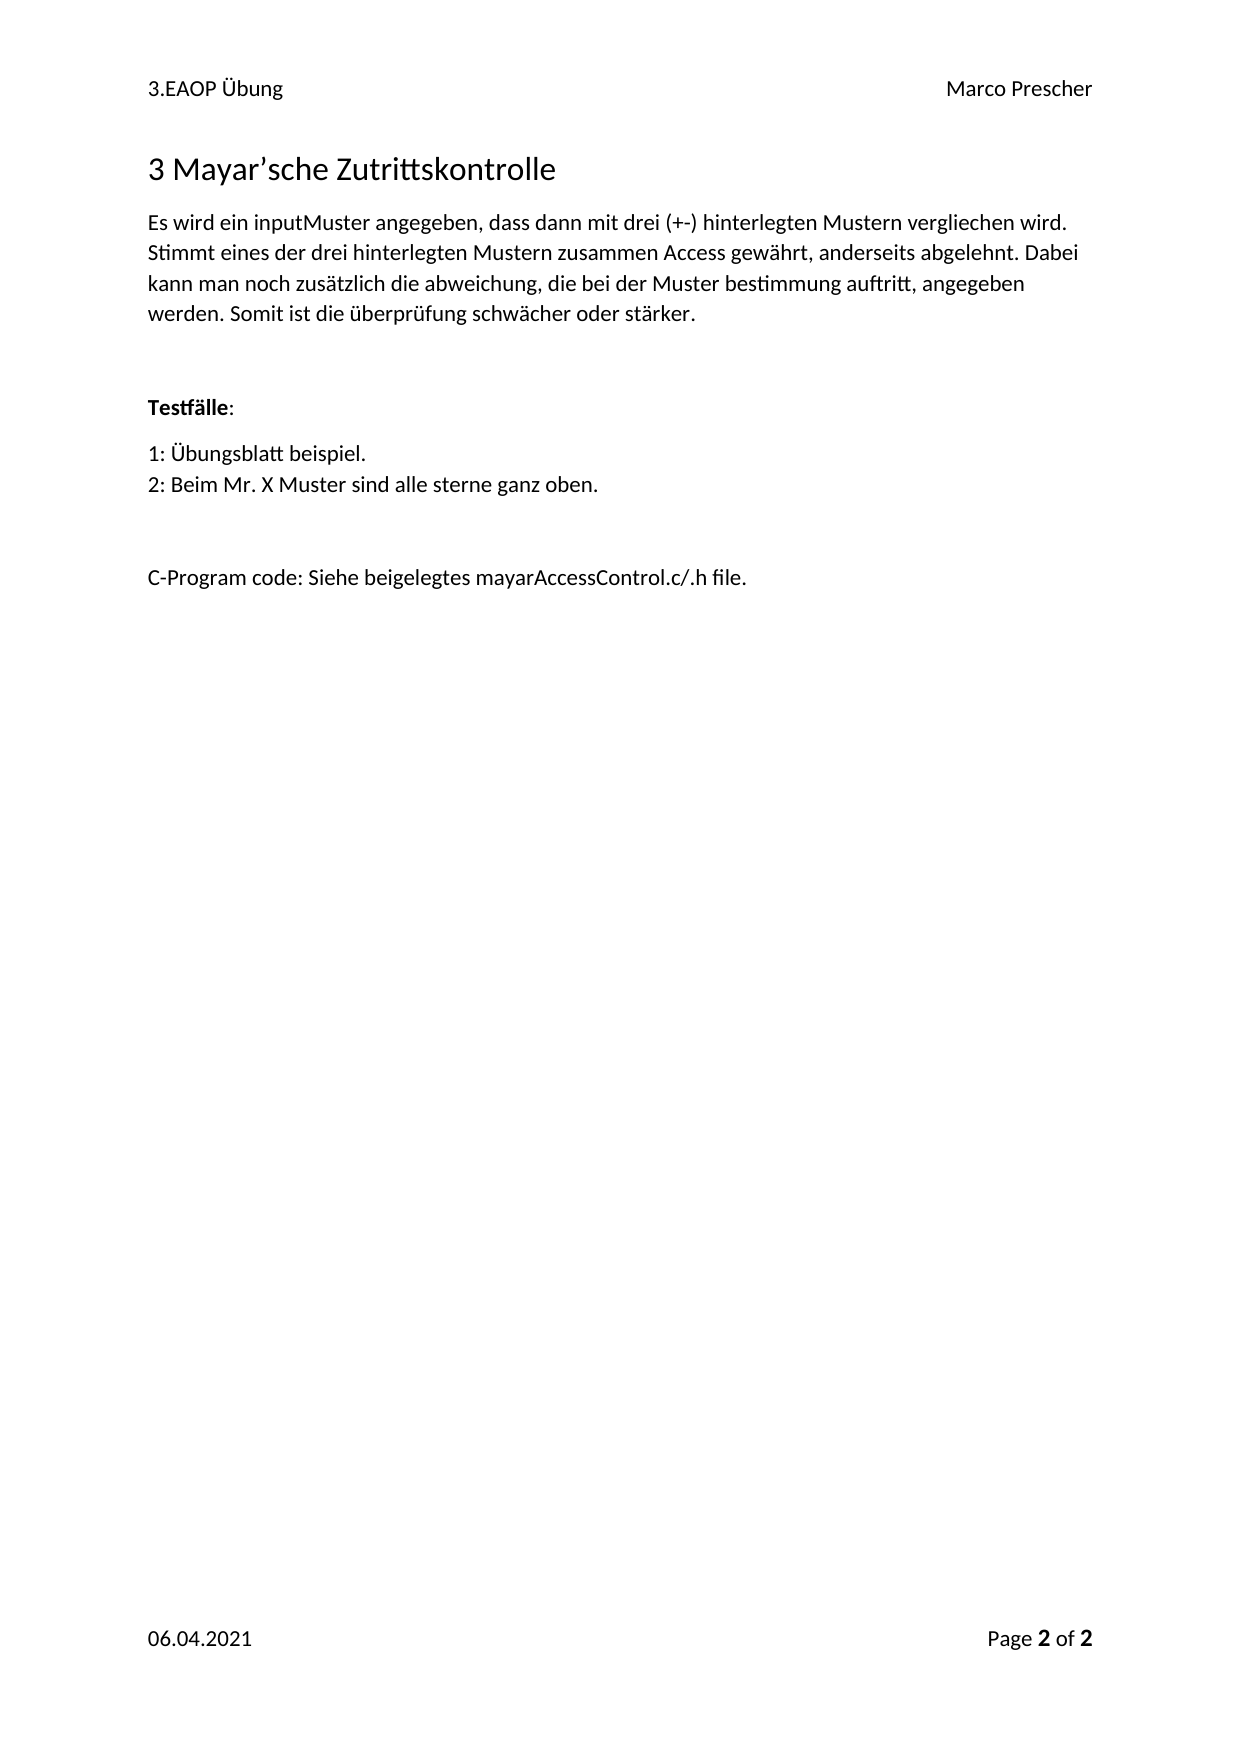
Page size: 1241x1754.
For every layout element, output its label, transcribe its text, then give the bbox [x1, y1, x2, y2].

text Es wird ein inputMuster angegeben, dass dann mit drei (+-) hinterlegten Mustern vergliechen wird. Stimmt eines der drei hinterlegten Mustern zusammen Access gewährt, anderseits abgelehnt. Dabei kann man noch zusätzlich die abweichung, die bei der Muster bestimmung auftritt, angegeben werden. Somit ist die überprüfung schwächer oder stärker. [148, 208, 1093, 327]
text 1: Übungsblatt beispiel. 2: Beim Mr. X Muster sind alle sterne ganz oben. [148, 439, 1093, 498]
text C-Program code: Siehe beigelegtes mayarAccessControl.c/.h file. [148, 563, 1093, 591]
text Testfälle: [148, 393, 1093, 421]
text 3 Mayar’sche Zutrittskontrolle [148, 148, 1093, 188]
